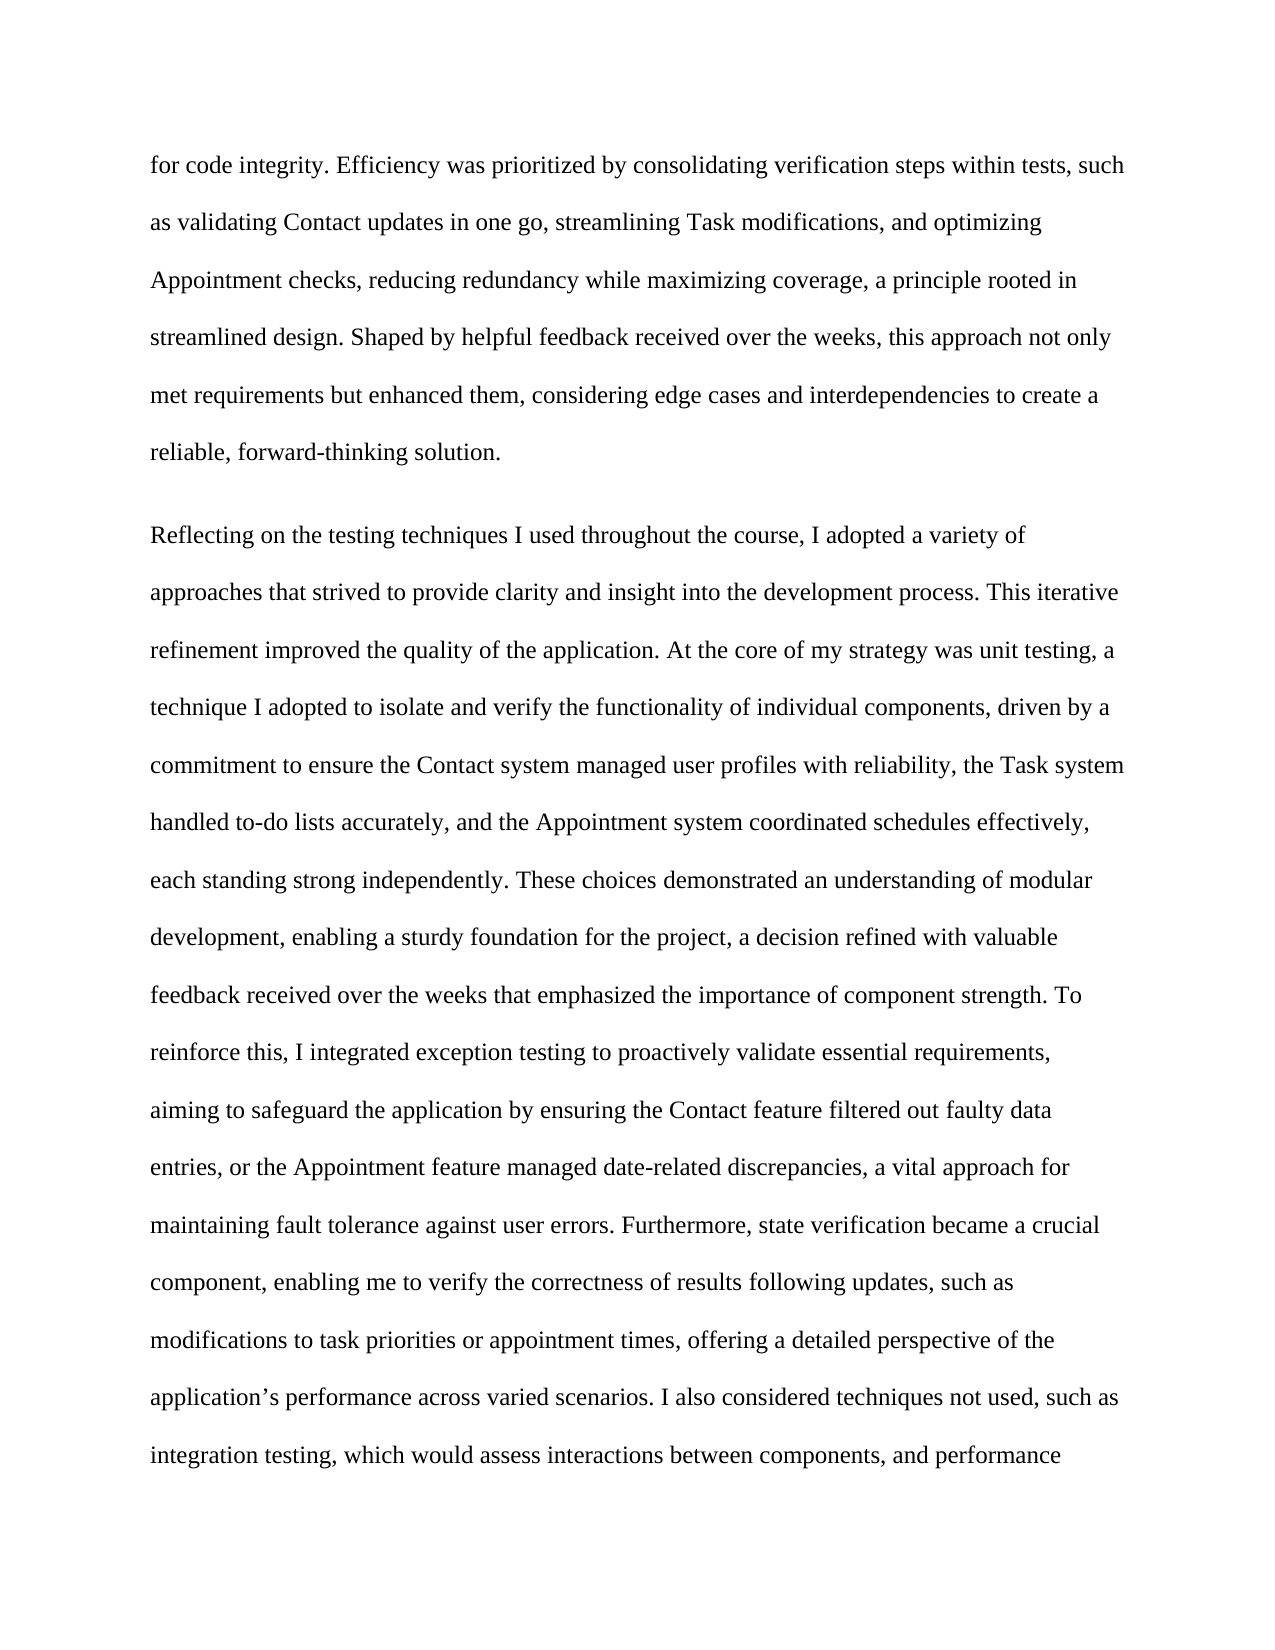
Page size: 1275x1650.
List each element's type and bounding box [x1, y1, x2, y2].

text [150, 520, 1125, 1469]
text [150, 150, 1125, 466]
